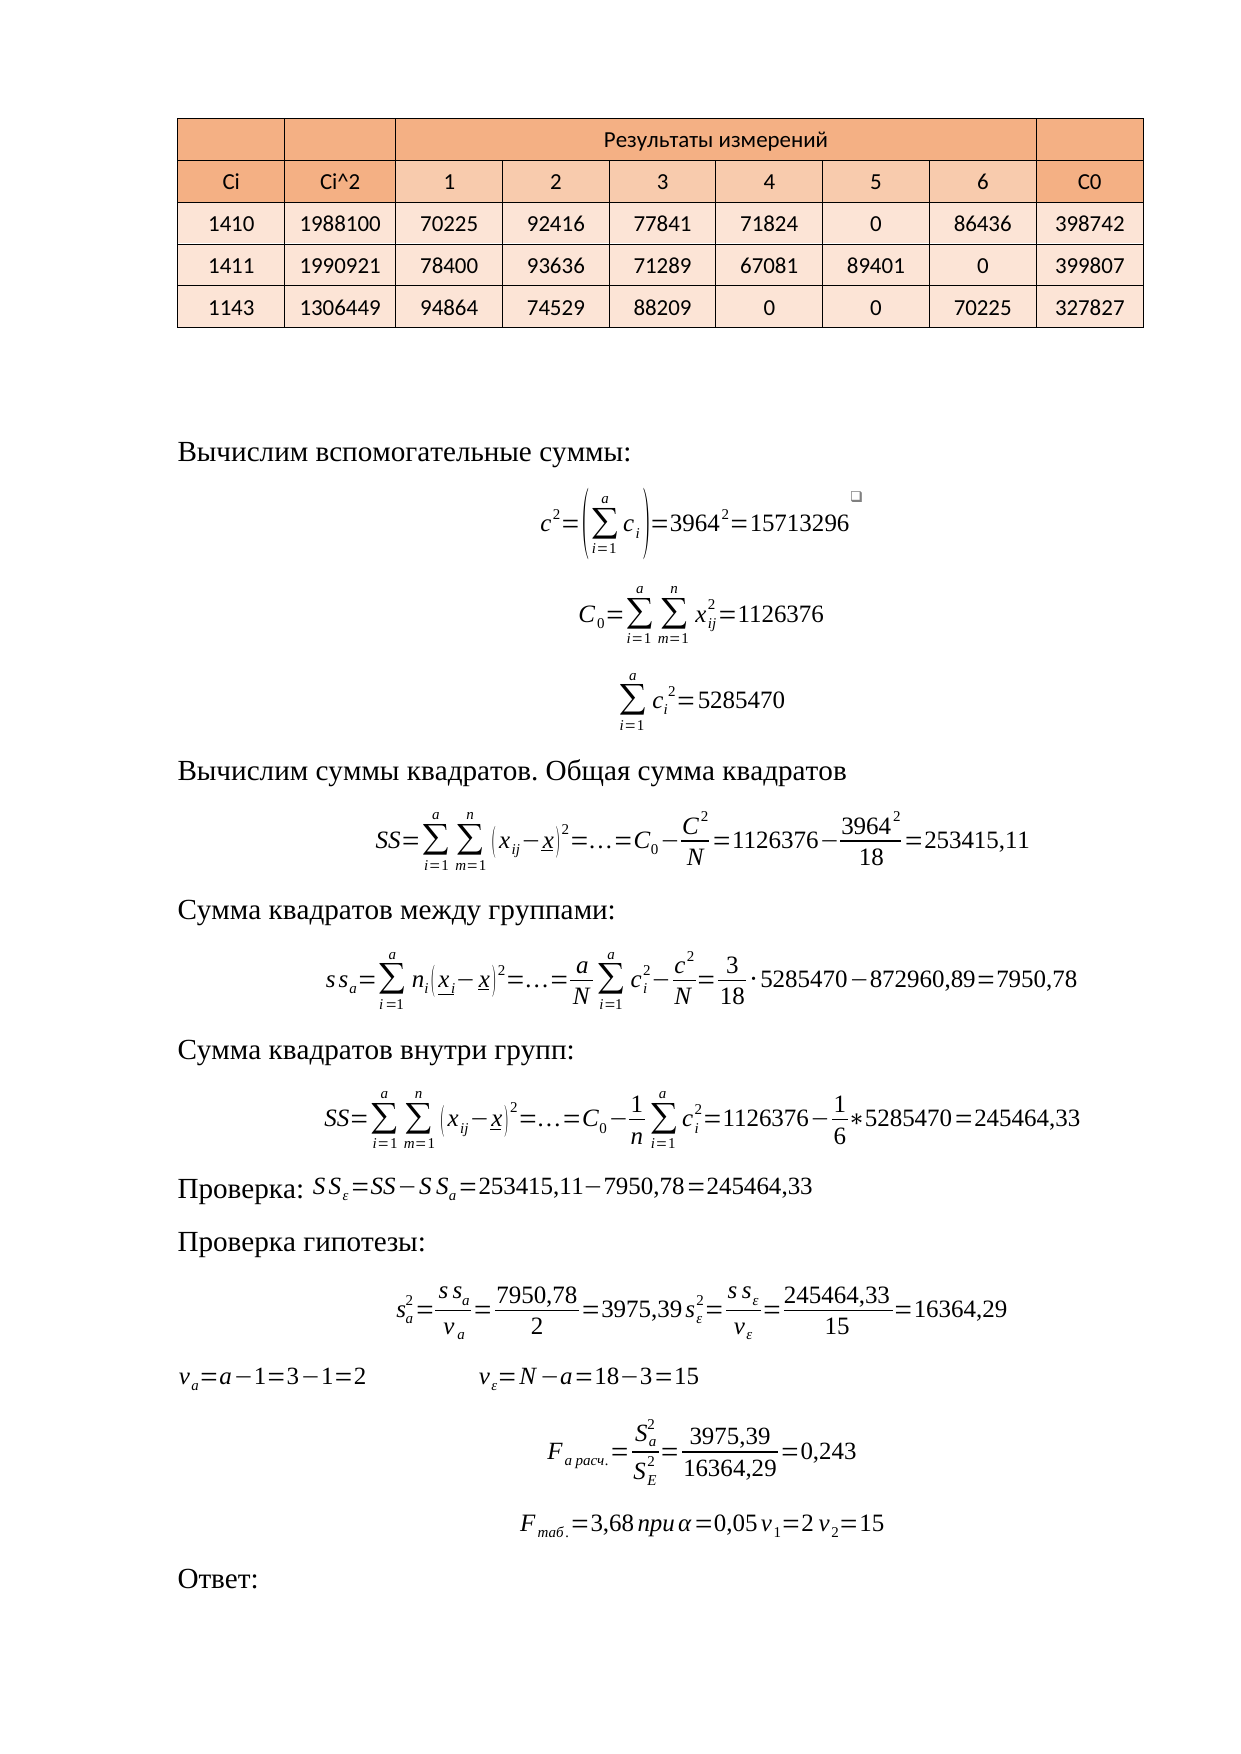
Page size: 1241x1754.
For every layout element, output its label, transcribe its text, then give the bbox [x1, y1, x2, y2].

table_cell 1988100 [285, 203, 395, 243]
table_cell 70225 [396, 203, 502, 243]
text Вычислим суммы квадратов. Общая сумма квадратов [177, 753, 1152, 787]
table_header [285, 119, 395, 160]
table_cell 94864 [396, 286, 502, 327]
table_cell 92416 [503, 203, 609, 243]
table_cell 1411 [178, 245, 284, 285]
table_cell 5 [823, 161, 929, 202]
table_cell 86436 [930, 203, 1036, 243]
table_cell 78400 [396, 245, 502, 285]
text Ответ: [177, 1561, 1152, 1594]
table_header [178, 119, 284, 160]
table_cell 0 [823, 286, 929, 327]
table_cell 93636 [503, 245, 609, 285]
table_cell 3 [610, 161, 715, 202]
table_header Результаты измерений [396, 119, 1036, 160]
table_cell 88209 [610, 286, 715, 327]
table_cell 74529 [503, 286, 609, 327]
table_cell 1 [396, 161, 502, 202]
text Проверка: [177, 1171, 1152, 1205]
table_cell 0 [716, 286, 822, 327]
text Сумма квадратов внутри групп: [177, 1032, 1152, 1065]
table_cell 67081 [716, 245, 822, 285]
table_header [1037, 119, 1143, 160]
table_cell 1306449 [285, 286, 395, 327]
table_cell 70225 [930, 286, 1036, 327]
table_cell 0 [930, 245, 1036, 285]
table_cell C0 [1037, 161, 1143, 202]
table_cell 399807 [1037, 245, 1143, 285]
table_cell Ci^2 [285, 161, 395, 202]
text Сумма квадратов между группами: [177, 892, 1152, 926]
text Вычислим вспомогательные суммы: [177, 434, 1152, 467]
table_cell 77841 [610, 203, 715, 243]
text Проверка гипотезы: [177, 1224, 1152, 1258]
table_cell 71289 [610, 245, 715, 285]
table_cell Ci [178, 161, 284, 202]
table_cell 2 [503, 161, 609, 202]
table_cell 71824 [716, 203, 822, 243]
table_cell 0 [823, 203, 929, 243]
table_cell 1990921 [285, 245, 395, 285]
table_cell 6 [930, 161, 1036, 202]
table_cell 4 [716, 161, 822, 202]
table_cell 327827 [1037, 286, 1143, 327]
table_cell 1143 [178, 286, 284, 327]
table_cell 89401 [823, 245, 929, 285]
table_cell 1410 [178, 203, 284, 243]
table_cell 398742 [1037, 203, 1143, 243]
